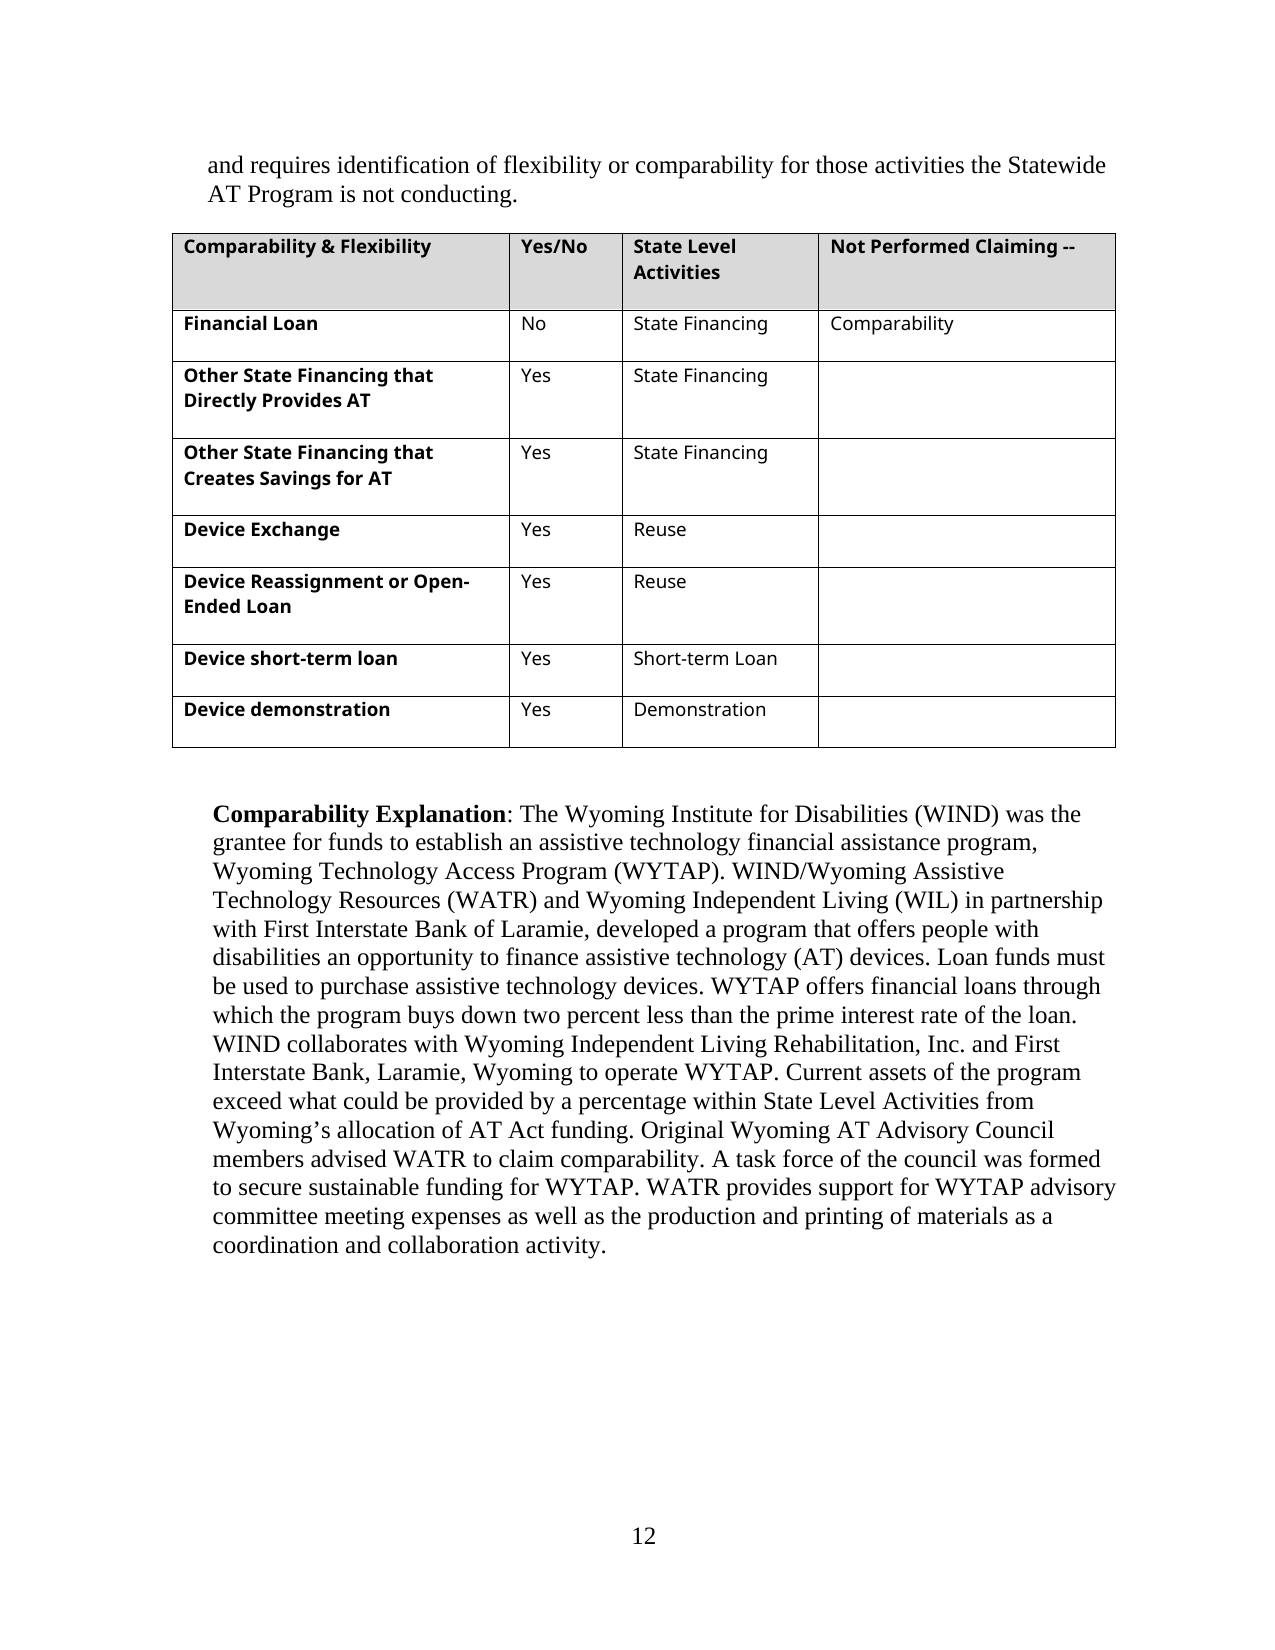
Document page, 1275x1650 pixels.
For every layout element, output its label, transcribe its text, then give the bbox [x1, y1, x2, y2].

table_cell Reuse [623, 516, 818, 567]
table_cell Reuse [623, 568, 818, 644]
table_cell Yes [510, 362, 622, 438]
table_cell State Financing [623, 439, 818, 515]
table_cell [819, 697, 1115, 747]
table_cell [819, 362, 1115, 438]
table_header State Level Activities [623, 234, 818, 309]
table_header Yes/No [510, 234, 622, 309]
table_cell Other State Financing that Creates Savings for AT [173, 439, 509, 515]
table_cell Comparability [819, 311, 1115, 361]
table_cell [819, 516, 1115, 567]
table_header Not Performed Claiming -- [819, 234, 1115, 309]
table_cell Device Reassignment or Open-Ended Loan [173, 568, 509, 644]
table_cell No [510, 311, 622, 361]
table_cell Yes [510, 645, 622, 696]
table_cell Demonstration [623, 697, 818, 747]
table_cell State Financing [623, 311, 818, 361]
table_cell Yes [510, 516, 622, 567]
table_cell Other State Financing that Directly Provides AT [173, 362, 509, 438]
table_cell Yes [510, 697, 622, 747]
table_cell Short-term Loan [623, 645, 818, 696]
table_cell [819, 645, 1115, 696]
table_cell State Financing [623, 362, 818, 438]
table_cell [819, 439, 1115, 515]
table_cell Yes [510, 439, 622, 515]
table_cell Device short-term loan [173, 645, 509, 696]
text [207, 150, 1125, 207]
table_cell Yes [510, 568, 622, 644]
table_header Comparability & Flexibility [173, 234, 509, 309]
table_cell Device demonstration [173, 697, 509, 747]
text Comparability Explanation: The Wyoming Institute for Disabilities (WIND) was the grantee for funds to establish an assistive technology financial assistance program, Wyoming Technology Access Program (WYTAP). WIND/Wyoming Assistive Technology Resources (WATR) and Wyoming Independent Living (WIL) in partnership with First Interstate Bank of Laramie, developed a program that offers people with disabilities an opportunity to finance assistive technology (AT) devices. Loan funds must be used to purchase assistive technology devices. WYTAP offers financial loans through which the program buys down two percent less than the prime interest rate of the loan. WIND collaborates with Wyoming Independent Living Rehabilitation, Inc. and First Interstate Bank, Laramie, Wyoming to operate WYTAP. Current assets of the program exceed what could be provided by a percentage within State Level Activities from Wyoming’s allocation of AT Act funding. Original Wyoming AT Advisory Council members advised WATR to claim comparability. A task force of the council was formed to secure sustainable funding for WYTAP. WATR provides support for WYTAP advisory committee meeting expenses as well as the production and printing of materials as a coordination and collaboration activity. [212, 799, 1125, 1259]
table_cell [819, 568, 1115, 644]
table_cell Financial Loan [173, 311, 509, 361]
table_cell Device Exchange [173, 516, 509, 567]
